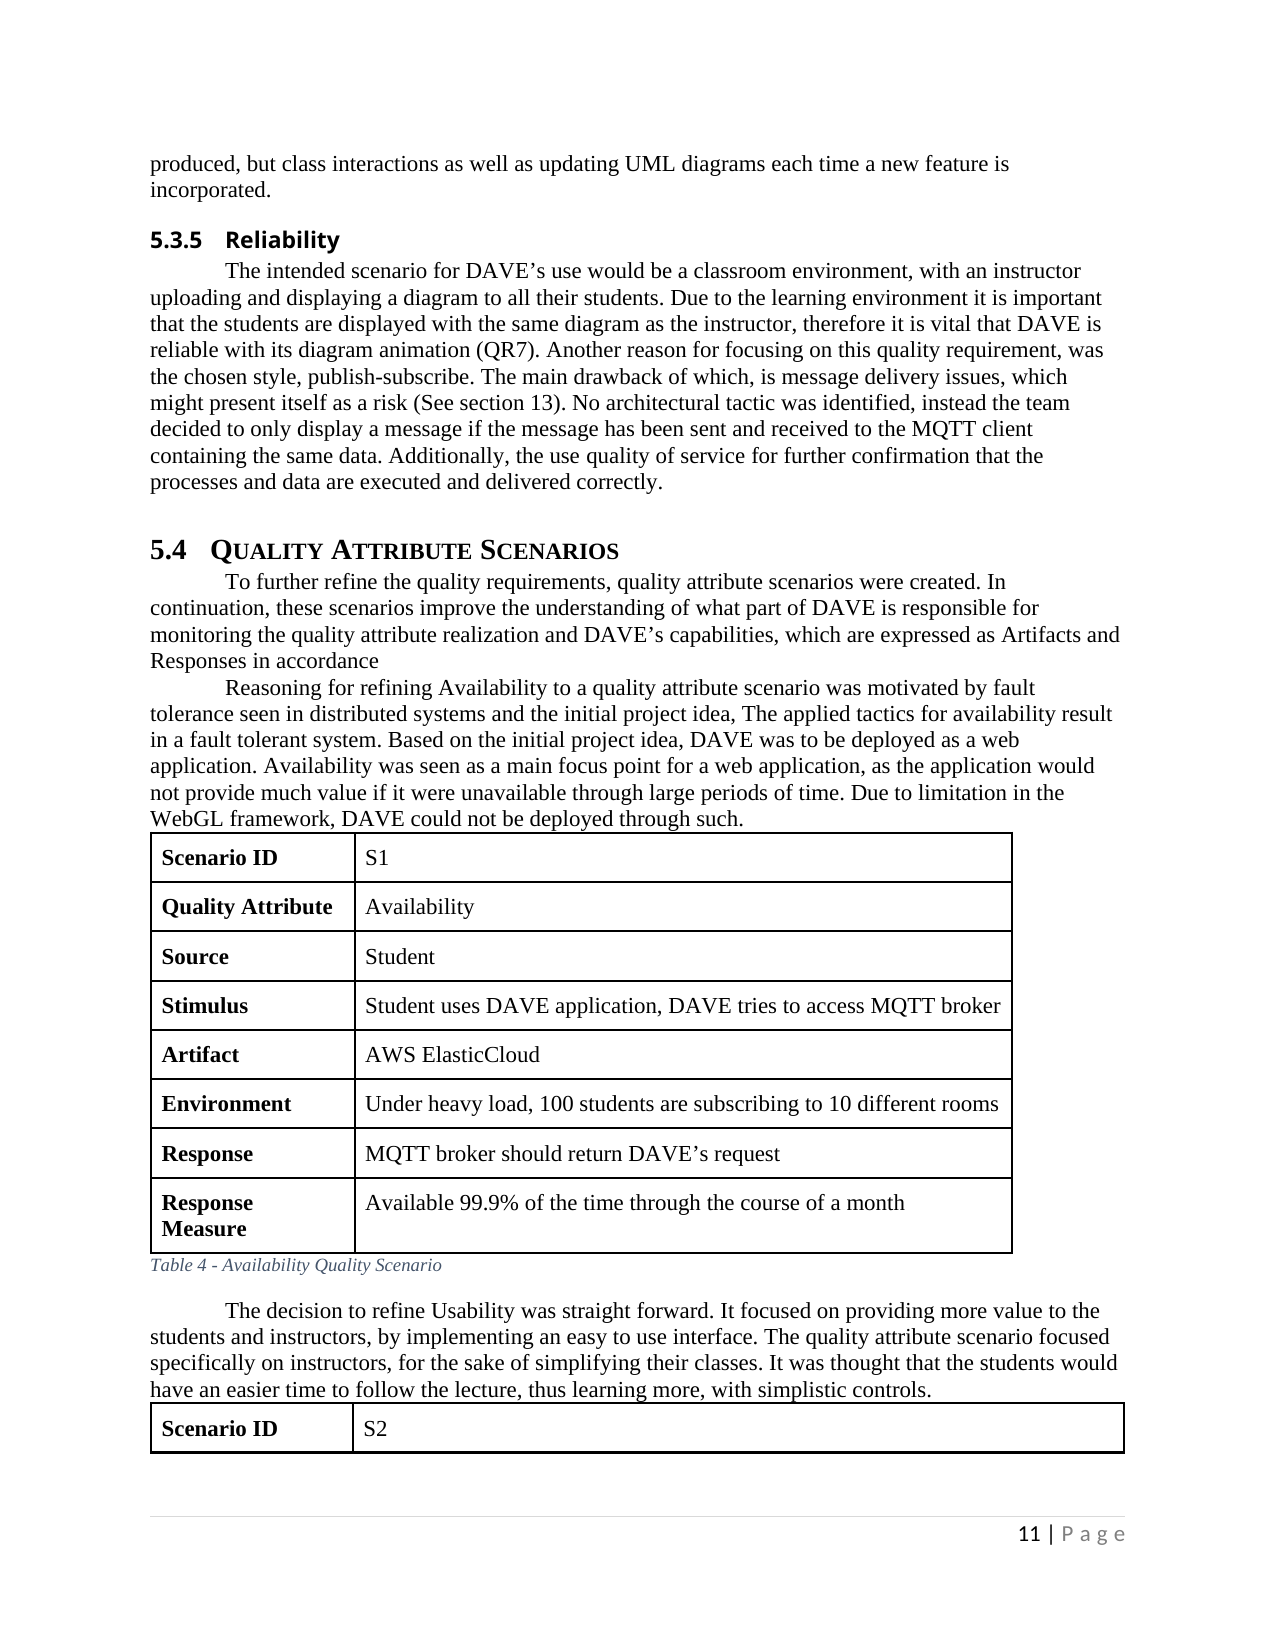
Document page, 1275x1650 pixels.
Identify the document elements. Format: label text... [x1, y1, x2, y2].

table_cell Source [152, 932, 354, 979]
table_header S2 [354, 1404, 1123, 1451]
table_cell Availability [356, 883, 1011, 930]
subtitle Reliability [150, 223, 1125, 255]
table_cell Environment [152, 1080, 354, 1127]
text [150, 150, 1125, 203]
text The intended scenario for DAVE’s use would be a classroom environment, with an instructor uploading and displaying a diagram to all their students. Due to the learning environment it is important that the students are displayed with the same diagram as the instructor, therefore it is vital that DAVE is reliable with its diagram animation (QR7). Another reason for focusing on this quality requirement, was the chosen style, publish-subscribe. The main drawback of which, is message delivery issues, which might present itself as a risk (See section 13). No architectural tactic was identified, instead the team decided to only display a message if the message has been sent and received to the MQTT client containing the same data. Additionally, the use quality of service for further confirmation that the processes and data are executed and delivered correctly. [150, 257, 1125, 494]
table_cell Student uses DAVE application, DAVE tries to access MQTT broker [356, 982, 1011, 1029]
table_cell AWS ElasticCloud [356, 1031, 1011, 1078]
text To further refine the quality requirements, quality attribute scenarios were created. In continuation, these scenarios improve the understanding of what part of DAVE is responsible for monitoring the quality attribute realization and DAVE’s capabilities, which are expressed as Artifacts and Responses in accordance [150, 568, 1125, 673]
table_cell Stimulus [152, 982, 354, 1029]
table_cell MQTT broker should return DAVE’s request [356, 1129, 1011, 1177]
table_header Scenario ID [152, 1404, 352, 1451]
table_cell Available 99.9% of the time through the course of a month [356, 1179, 1011, 1252]
table_cell Response Measure [152, 1179, 354, 1252]
table_cell Quality Attribute [152, 883, 354, 930]
table_cell Under heavy load, 100 students are subscribing to 10 different rooms [356, 1080, 1011, 1127]
text The decision to refine Usability was straight forward. It focused on providing more value to the students and instructors, by implementing an easy to use interface. The quality attribute scenario focused specifically on instructors, for the sake of simplifying their classes. It was thought that the students would have an easier time to follow the lecture, thus learning more, with simplistic controls. [150, 1297, 1125, 1402]
subtitle Quality Attribute Scenarios [150, 532, 1125, 566]
table_cell Student [356, 932, 1011, 979]
table_cell Artifact [152, 1031, 354, 1078]
table_header Scenario ID [152, 834, 354, 881]
text Table 4 - Availability Quality Scenario [150, 1254, 1125, 1276]
table_cell Response [152, 1129, 354, 1177]
table_header S1 [356, 834, 1011, 881]
text Reasoning for refining Availability to a quality attribute scenario was motivated by fault tolerance seen in distributed systems and the initial project idea, The applied tactics for availability result in a fault tolerant system. Based on the initial project idea, DAVE was to be deployed as a web application. Availability was seen as a main focus point for a web application, as the application would not provide much value if it were unavailable through large periods of time. Due to limitation in the WebGL framework, DAVE could not be deployed through such. [150, 673, 1125, 832]
